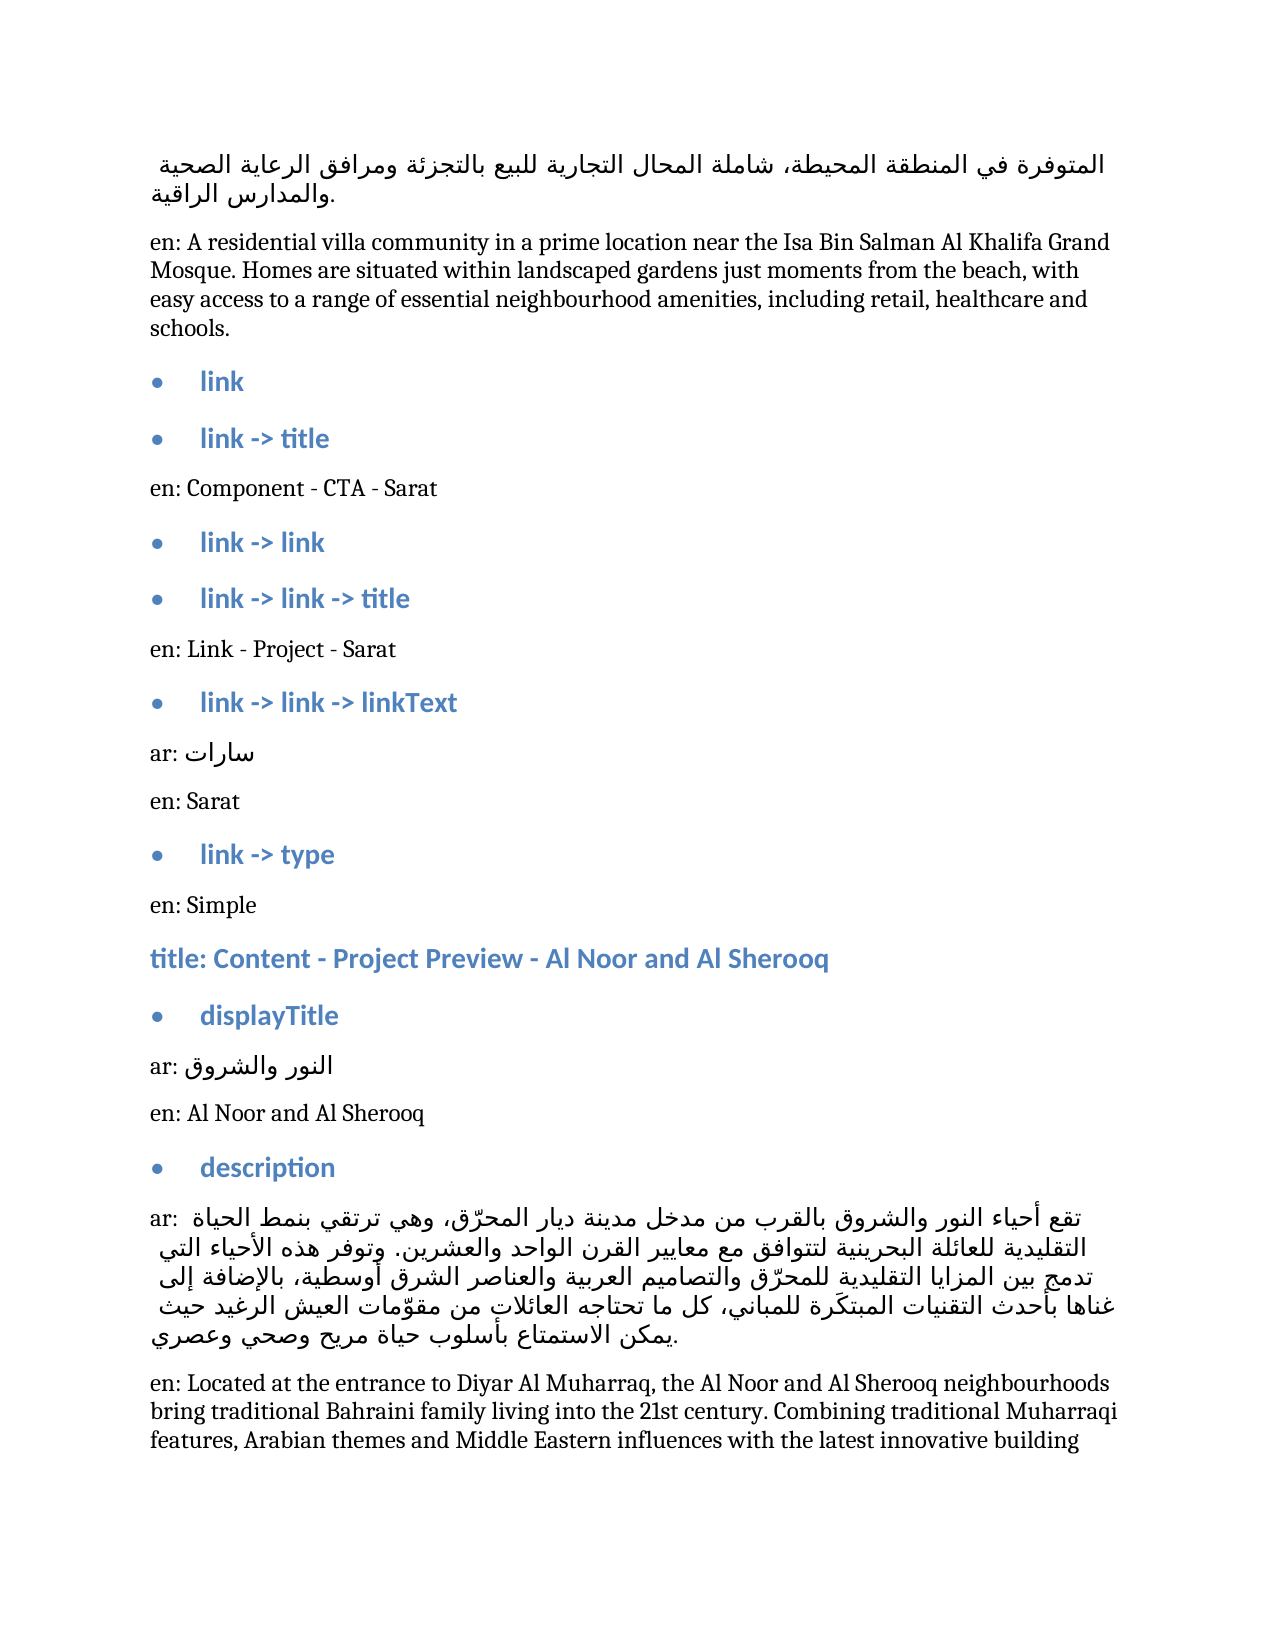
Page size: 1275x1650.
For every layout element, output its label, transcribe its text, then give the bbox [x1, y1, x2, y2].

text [150, 150, 1125, 209]
subtitle link -> link -> linkText [150, 684, 1125, 720]
text ar: تقع أحياء النور والشروق بالقرب من مدخل مدينة ديار المحرّق، وهي ترتقي بنمط الحياة التقليدية للعائلة البحرينية لتتوافق مع معايير القرن الواحد والعشرين. وتوفر هذه الأحياء التي تدمج بين المزايا التقليدية للمحرّق والتصاميم العربية والعناصر الشرق أوسطية، بالإضافة إلى غناها بأحدث التقنيات المبتكَرة للمباني، كل ما تحتاجه العائلات من مقوّمات العيش الرغيد حيث يمكن الاستمتاع بأسلوب حياة مريح وصحي وعصري. [150, 1203, 1125, 1350]
text en: Sarat [150, 787, 1125, 815]
text en: Al Noor and Al Sherooq [150, 1099, 1125, 1128]
subtitle displayTitle [150, 997, 1125, 1032]
text en: A residential villa community in a prime location near the Isa Bin Salman Al Khalifa Grand Mosque. Homes are situated within landscaped gardens just moments from the beach, with easy access to a range of essential neighbourhood amenities, including retail, healthcare and schools. [150, 227, 1125, 342]
text ar: سارات [150, 738, 1125, 768]
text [150, 1368, 1125, 1455]
subtitle link -> link [150, 524, 1125, 559]
text en: Simple [150, 891, 1125, 919]
text en: Component - CTA - Sarat [150, 474, 1125, 503]
text ar: النور والشروق [150, 1051, 1125, 1081]
subtitle link [150, 363, 1125, 399]
subtitle link -> type [150, 836, 1125, 872]
subtitle title: Content - Project Preview - Al Noor and Al Sherooq [150, 940, 1125, 976]
text en: Link - Project - Sarat [150, 634, 1125, 663]
subtitle link -> title [150, 420, 1125, 455]
subtitle link -> link -> title [150, 580, 1125, 616]
subtitle description [150, 1149, 1125, 1184]
